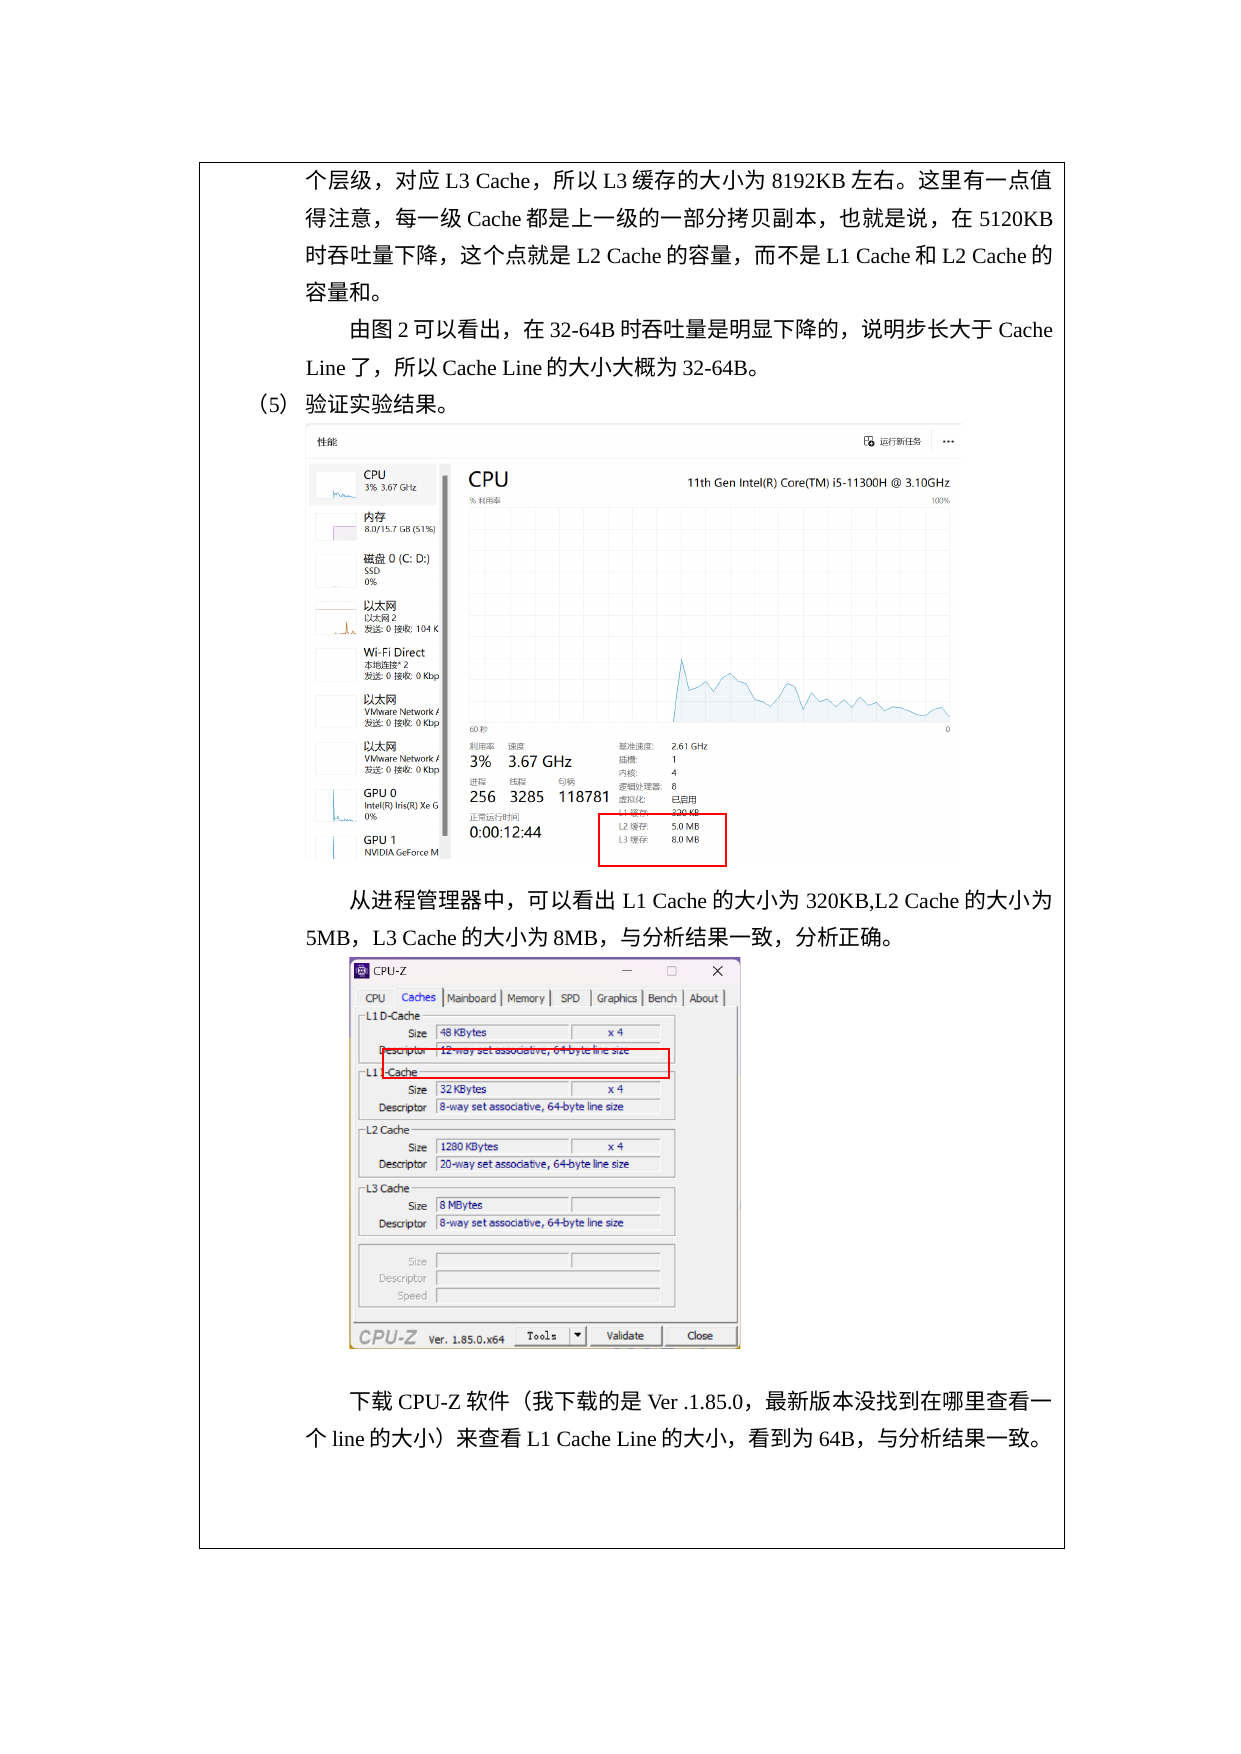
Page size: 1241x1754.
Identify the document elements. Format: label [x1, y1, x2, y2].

picture [305, 423, 962, 859]
table_cell [200, 163, 1064, 1548]
picture [349, 957, 741, 1349]
picture [600, 815, 725, 859]
